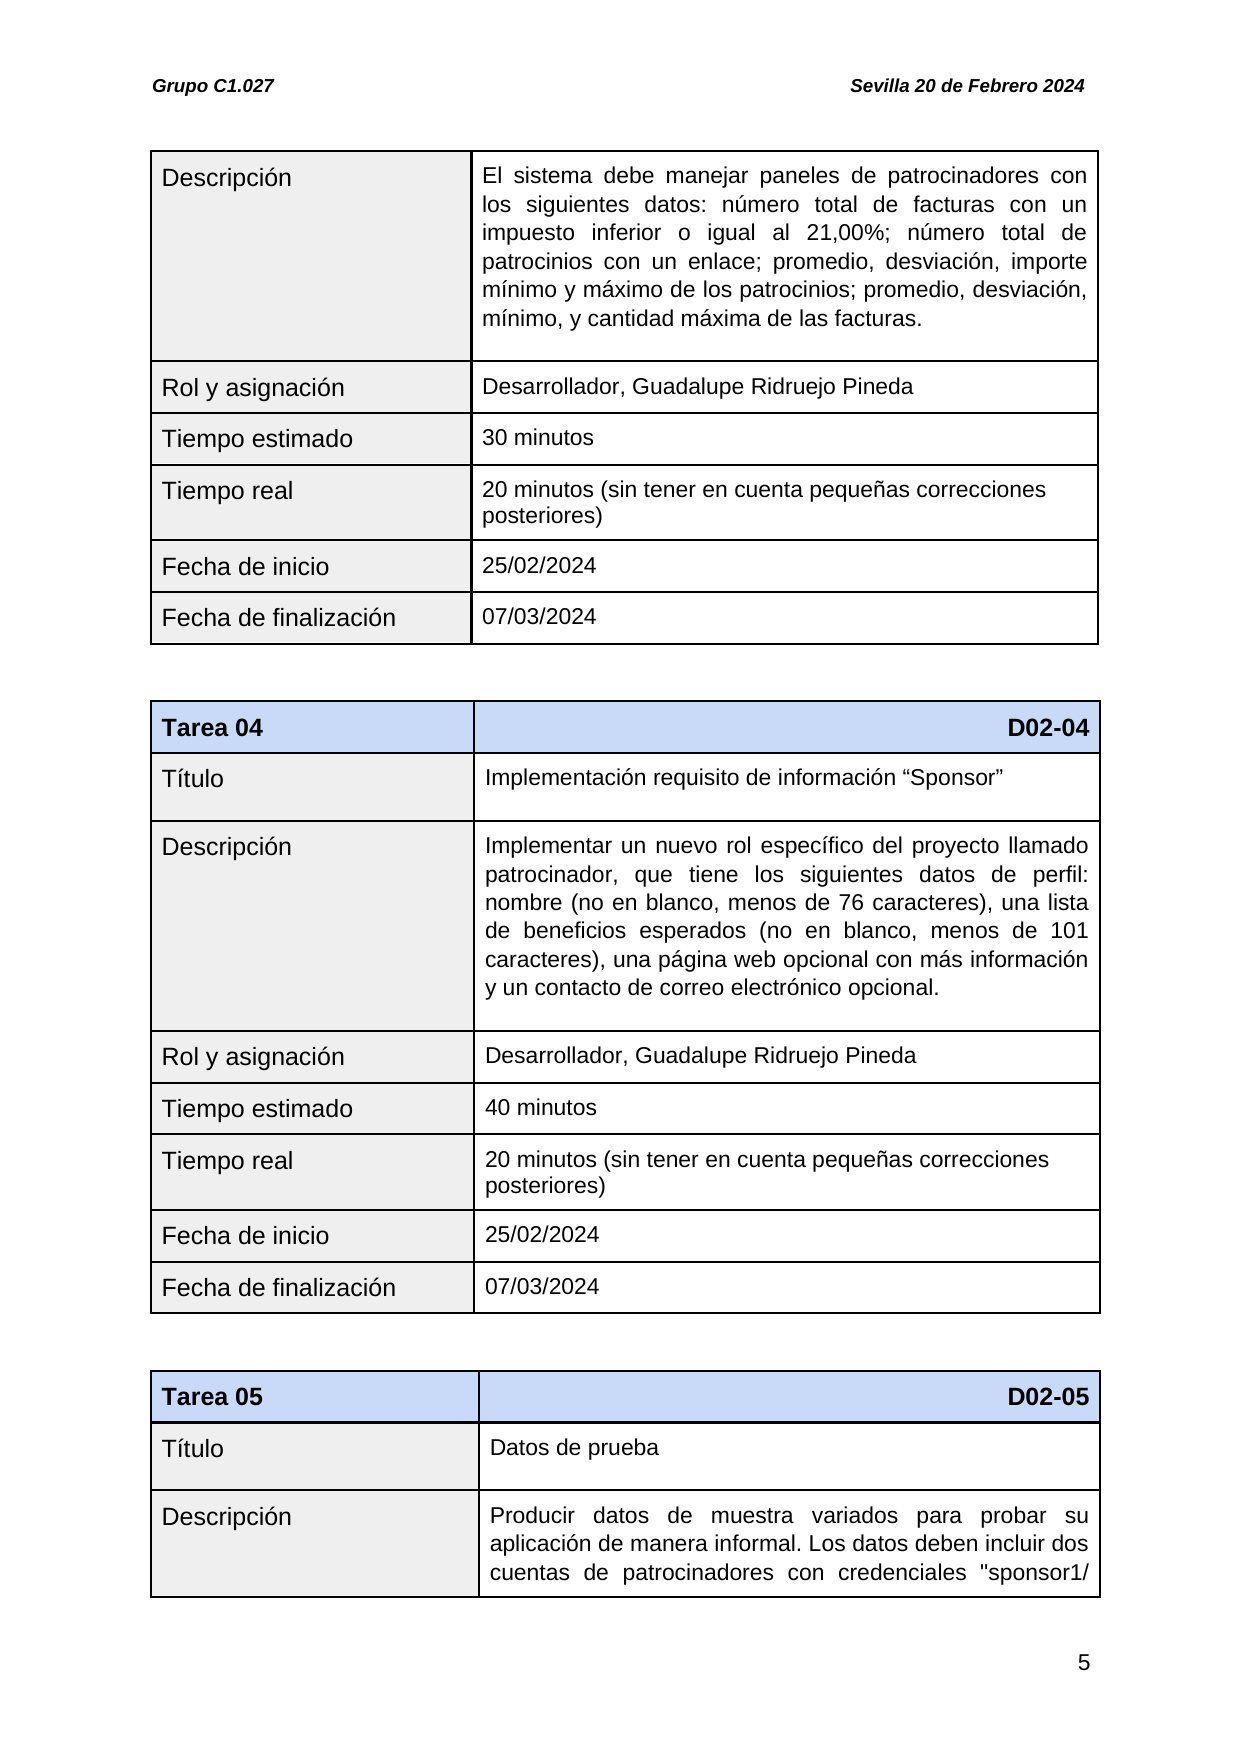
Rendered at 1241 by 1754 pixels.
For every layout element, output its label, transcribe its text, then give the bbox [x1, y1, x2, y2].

table_cell Implementar un nuevo rol específico del proyecto llamado patrocinador, que tiene los siguientes datos de perfil: nombre (no en blanco, menos de 76 caracteres), una lista de beneficios esperados (no en blanco, menos de 101 caracteres), una página web opcional con más información y un contacto de correo electrónico opcional. [475, 822, 1099, 1030]
table_cell Fecha de finalización [152, 593, 470, 642]
table_cell Tiempo real [152, 466, 470, 539]
table_cell 20 minutos (sin tener en cuenta pequeñas correcciones posteriores) [475, 1135, 1099, 1209]
table_cell 20 minutos (sin tener en cuenta pequeñas correcciones posteriores) [473, 466, 1097, 539]
table_cell Rol y asignación [152, 1032, 473, 1082]
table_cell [480, 1491, 1099, 1596]
table_cell Fecha de inicio [152, 1211, 473, 1261]
table_cell Descripción [152, 1491, 478, 1596]
table_cell 30 minutos [473, 414, 1097, 463]
table_cell Desarrollador, Guadalupe Ridruejo Pineda [473, 362, 1097, 412]
table_cell Datos de prueba [480, 1424, 1099, 1489]
table_header Tarea 05 [152, 1372, 478, 1421]
table_cell 25/02/2024 [473, 541, 1097, 591]
table_cell Título [152, 754, 473, 820]
table_cell 07/03/2024 [475, 1263, 1099, 1312]
table_cell Implementación requisito de información “Sponsor” [475, 754, 1099, 820]
table_cell 40 minutos [475, 1084, 1099, 1133]
table_cell 25/02/2024 [475, 1211, 1099, 1261]
table_cell Tiempo real [152, 1135, 473, 1209]
table_header Tarea 04 [152, 702, 473, 752]
table_cell Fecha de finalización [152, 1263, 473, 1312]
table_cell El sistema debe manejar paneles de patrocinadores con los siguientes datos: número total de facturas con un impuesto inferior o igual al 21,00%; número total de patrocinios con un enlace; promedio, desviación, importe mínimo y máximo de los patrocinios; promedio, desviación, mínimo, y cantidad máxima de las facturas. [473, 152, 1097, 360]
table_cell Rol y asignación [152, 362, 470, 412]
table_cell Tiempo estimado [152, 414, 470, 463]
table_cell Descripción [152, 152, 470, 360]
table_cell Descripción [152, 822, 473, 1030]
table_cell Fecha de inicio [152, 541, 470, 591]
table_cell Tiempo estimado [152, 1084, 473, 1133]
table_cell Desarrollador, Guadalupe Ridruejo Pineda [475, 1032, 1099, 1082]
table_header D02-05 [480, 1372, 1099, 1421]
table_cell Título [152, 1424, 478, 1489]
table_cell 07/03/2024 [473, 593, 1097, 642]
table_header D02-04 [475, 702, 1099, 752]
